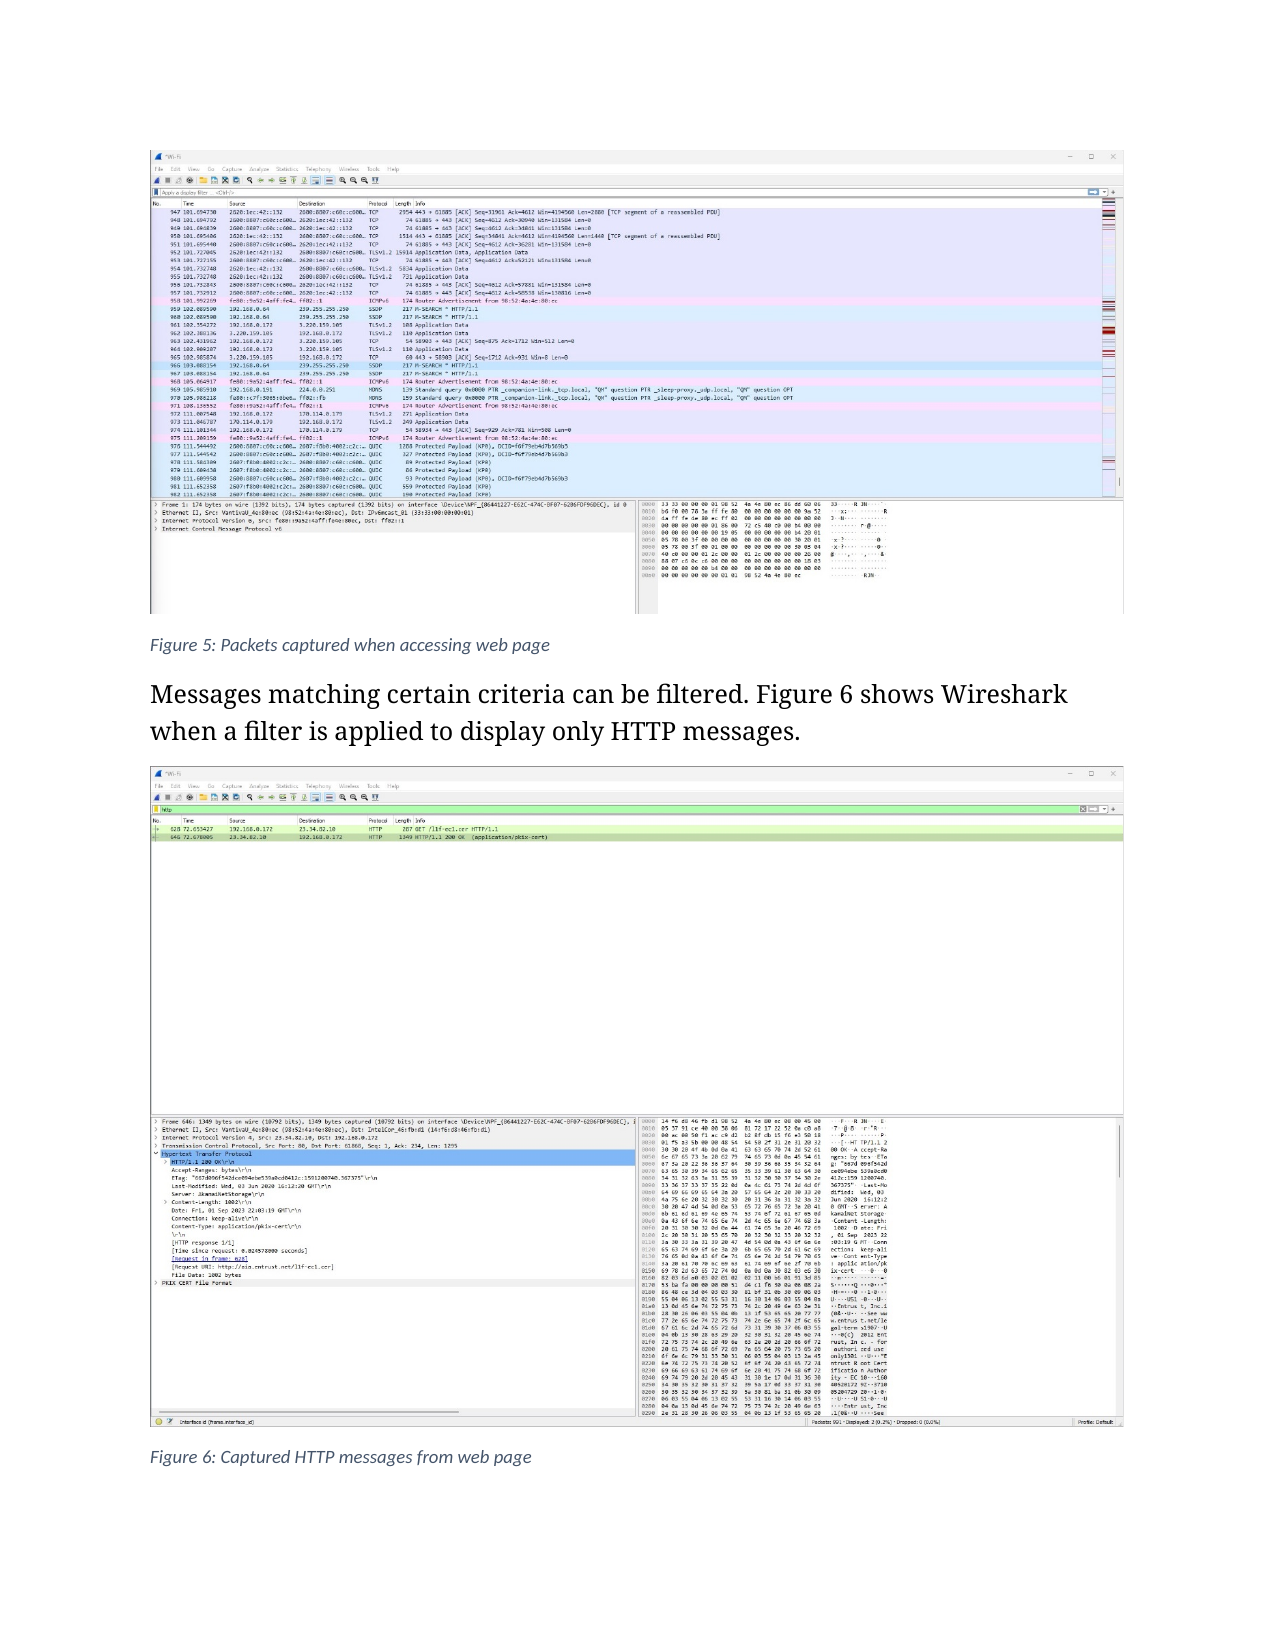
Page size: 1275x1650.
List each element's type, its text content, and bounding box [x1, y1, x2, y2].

picture [150, 766, 1124, 1427]
text Messages matching certain criteria can be filtered. Figure 6 shows Wireshark when a filter is applied to display only HTTP messages. [150, 677, 1125, 747]
picture [150, 150, 1124, 614]
